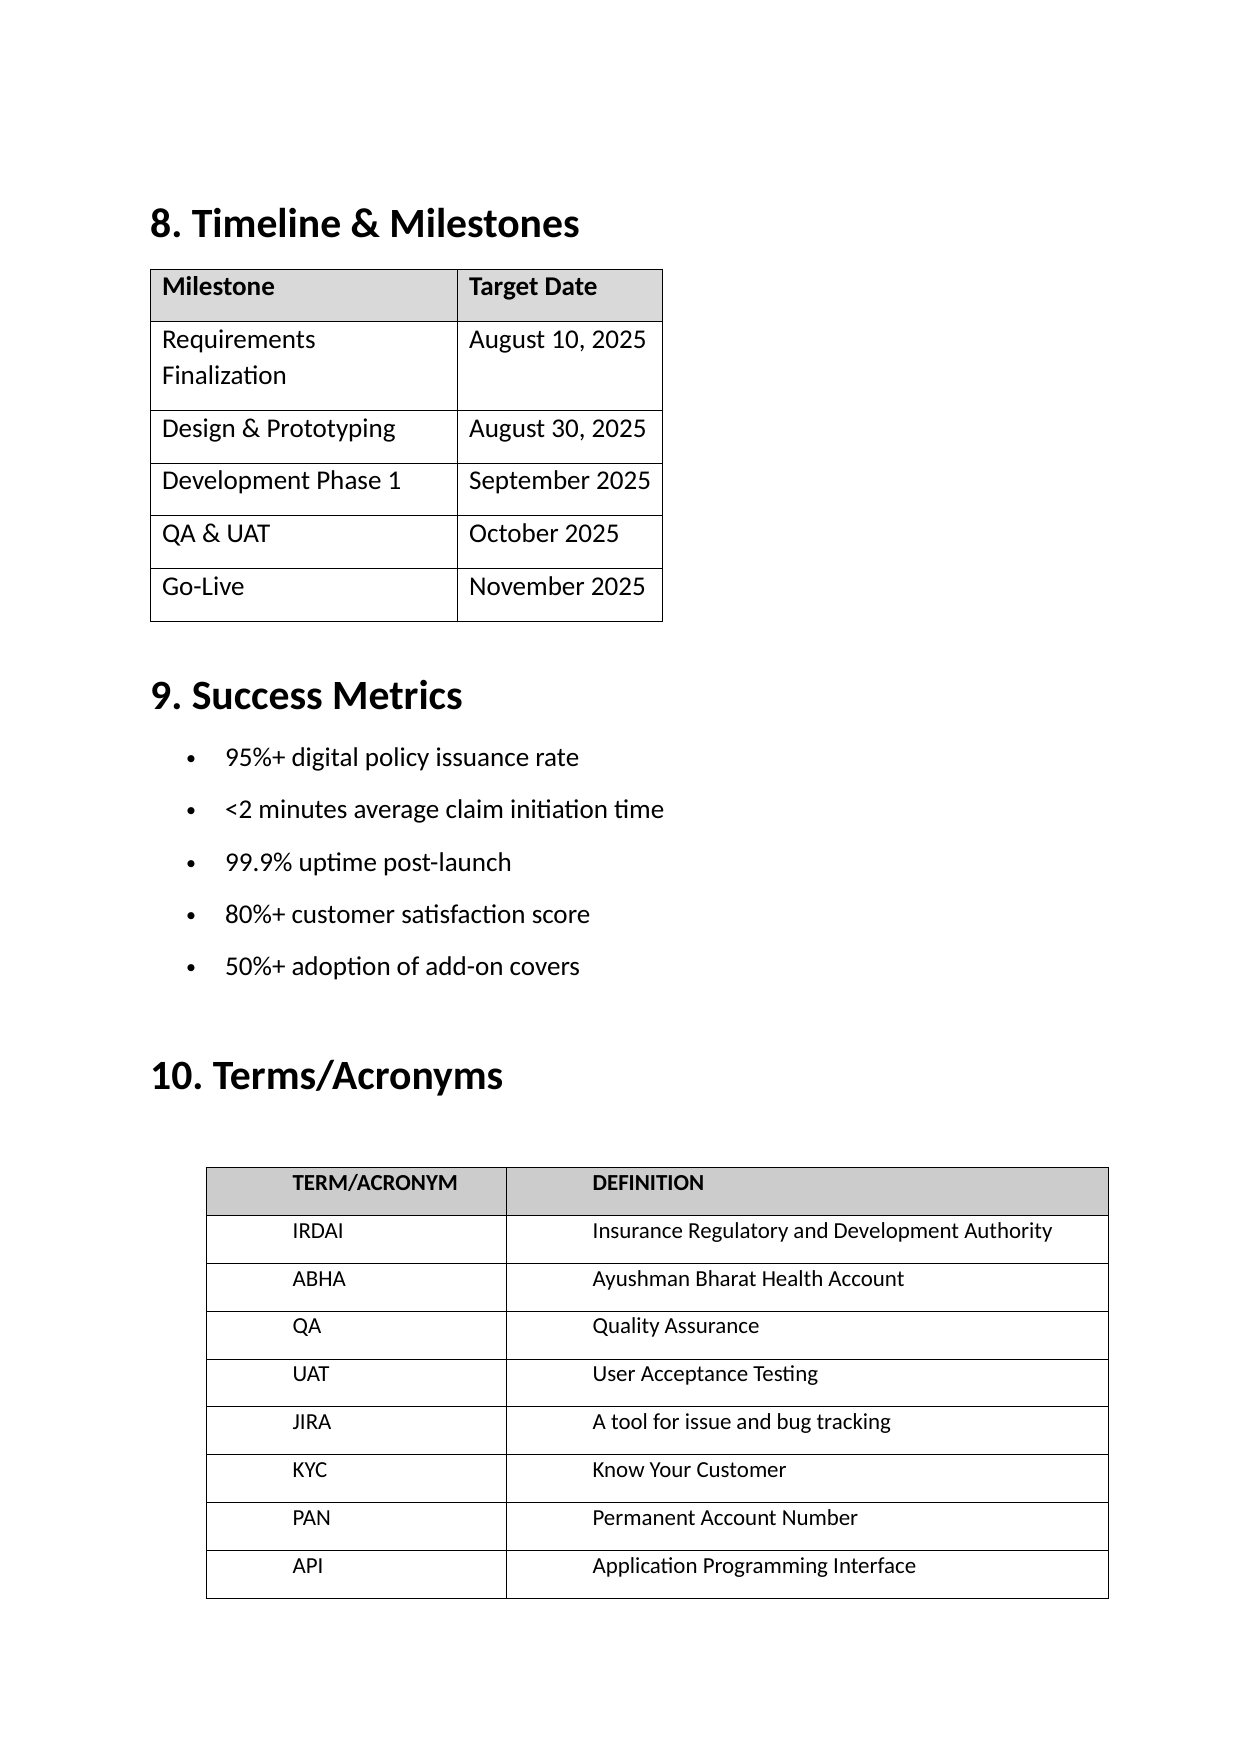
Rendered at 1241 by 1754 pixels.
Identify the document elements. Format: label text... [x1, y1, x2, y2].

table_cell August 30, 2025 [458, 411, 662, 462]
table_cell UAT [207, 1360, 506, 1406]
table_cell Go-Live [151, 569, 457, 621]
table_cell Application Programming Interface [507, 1551, 1108, 1597]
text 10. Terms/Acronyms [150, 1049, 1090, 1099]
table_cell IRDAI [207, 1216, 506, 1263]
table_cell PAN [207, 1503, 506, 1550]
table_header Target Date [458, 270, 662, 321]
list <2 minutes average claim initiation time [187, 793, 1090, 826]
table_cell Quality Assurance [507, 1312, 1108, 1358]
table_cell JIRA [207, 1407, 506, 1454]
list 95%+ digital policy issuance rate [187, 740, 1090, 773]
table_cell Insurance Regulatory and Development Authority [507, 1216, 1108, 1263]
table_cell September 2025 [458, 464, 662, 515]
table_cell Development Phase 1 [151, 464, 457, 515]
table_header DEFINITION [507, 1168, 1108, 1215]
table_cell Ayushman Bharat Health Account [507, 1264, 1108, 1311]
table_header Milestone [151, 270, 457, 321]
table_cell QA [207, 1312, 506, 1358]
list 80%+ customer satisfaction score [187, 897, 1090, 930]
table_cell KYC [207, 1455, 506, 1502]
table_cell A tool for issue and bug tracking [507, 1407, 1108, 1454]
table_cell API [207, 1551, 506, 1597]
table_cell Know Your Customer [507, 1455, 1108, 1502]
list 99.9% uptime post-launch [187, 845, 1090, 878]
table_cell User Acceptance Testing [507, 1360, 1108, 1406]
table_cell Requirements Finalization [151, 322, 457, 410]
table_header TERM/ACRONYM [207, 1168, 506, 1215]
list 50%+ adoption of add-on covers [187, 949, 1090, 983]
table_cell Design & Prototyping [151, 411, 457, 462]
table_cell QA & UAT [151, 516, 457, 568]
text 9. Success Metrics [150, 669, 1090, 720]
table_cell October 2025 [458, 516, 662, 568]
table_cell November 2025 [458, 569, 662, 621]
text 8. Timeline & Milestones [150, 197, 1090, 248]
table_cell Permanent Account Number [507, 1503, 1108, 1550]
table_cell August 10, 2025 [458, 322, 662, 410]
table_cell ABHA [207, 1264, 506, 1311]
